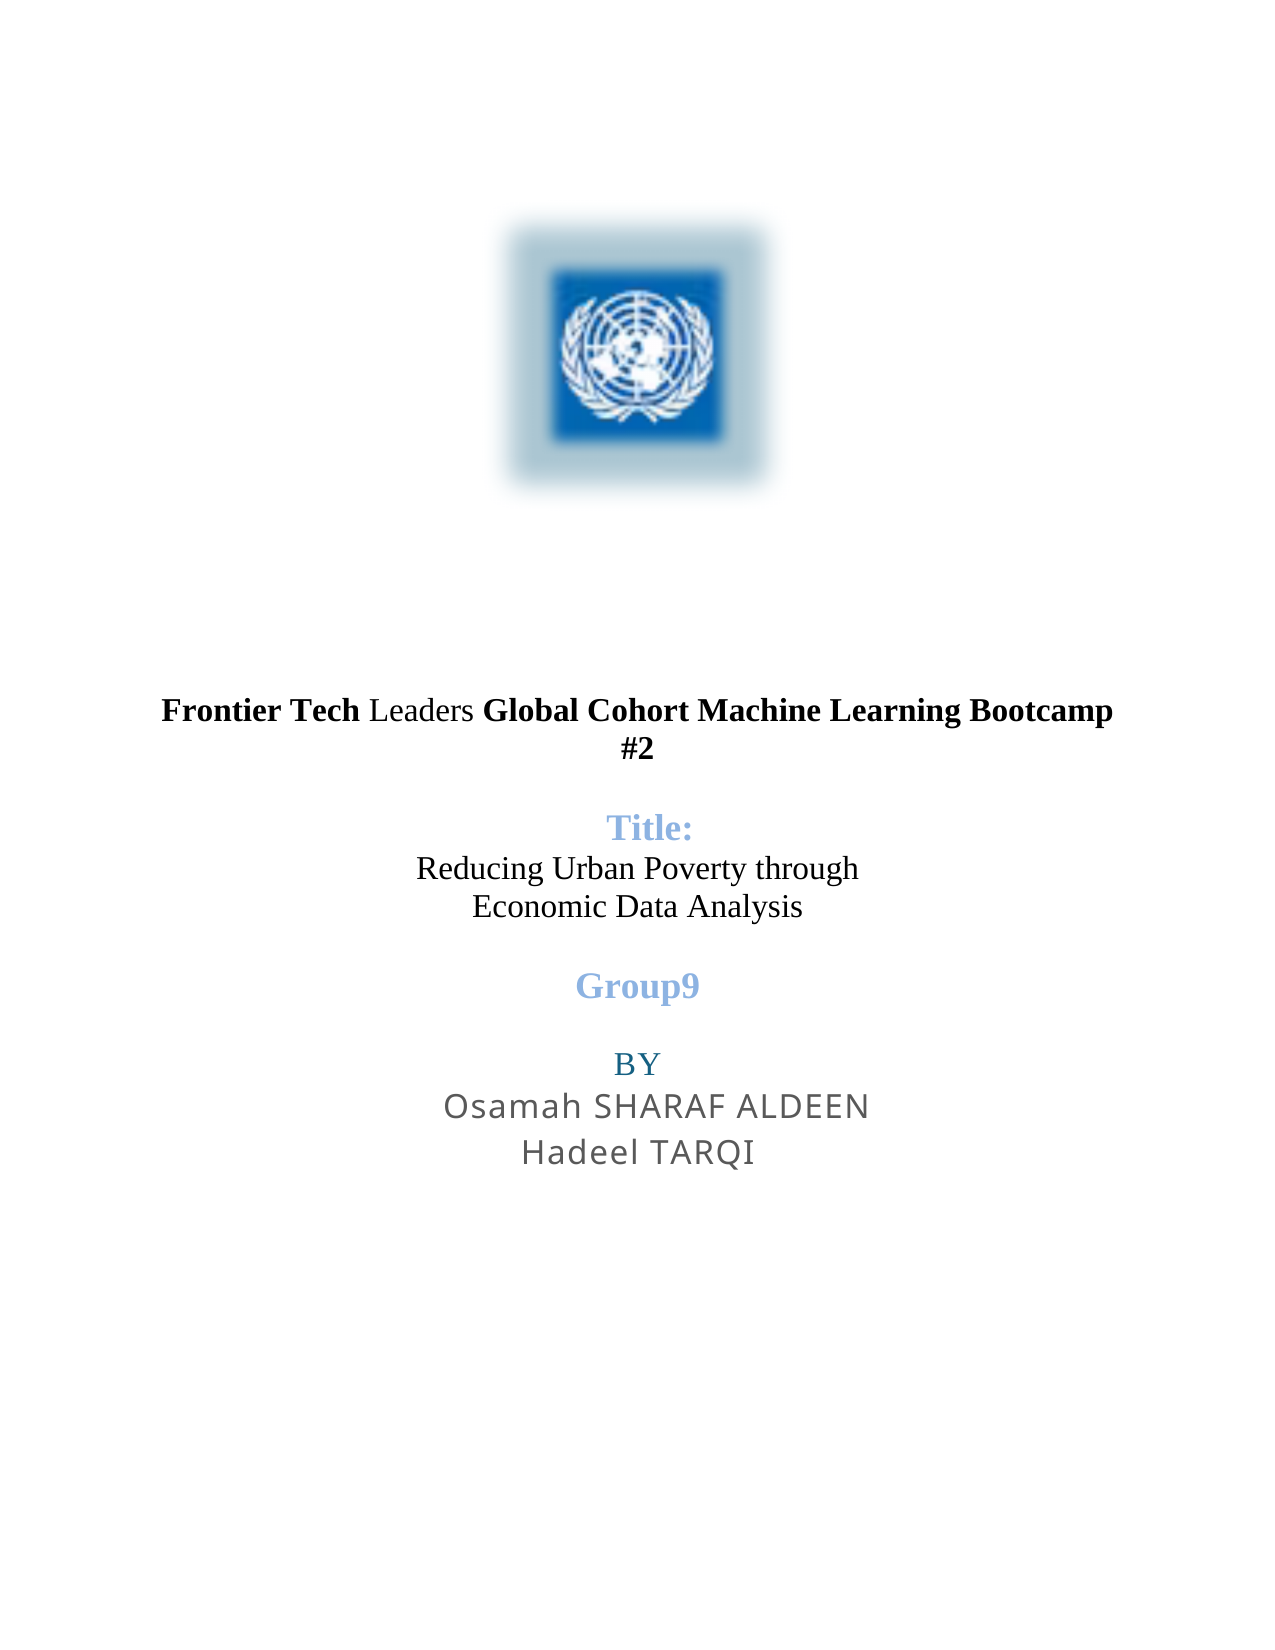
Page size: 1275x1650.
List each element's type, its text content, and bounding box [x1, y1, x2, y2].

text Title: [150, 805, 1125, 848]
text Group9 [150, 963, 1125, 1006]
picture [561, 279, 714, 433]
text Economic Data Analysis [150, 887, 1125, 925]
subtitle Hadeel TARQI [150, 1128, 1125, 1174]
text Reducing Urban Poverty through [150, 848, 1125, 887]
subtitle BY [150, 1045, 1125, 1083]
text Frontier Tech Leaders Global Cohort Machine Learning Bootcamp #2 [150, 690, 1125, 767]
subtitle Osamah SHARAF ALDEEN [150, 1083, 1125, 1128]
